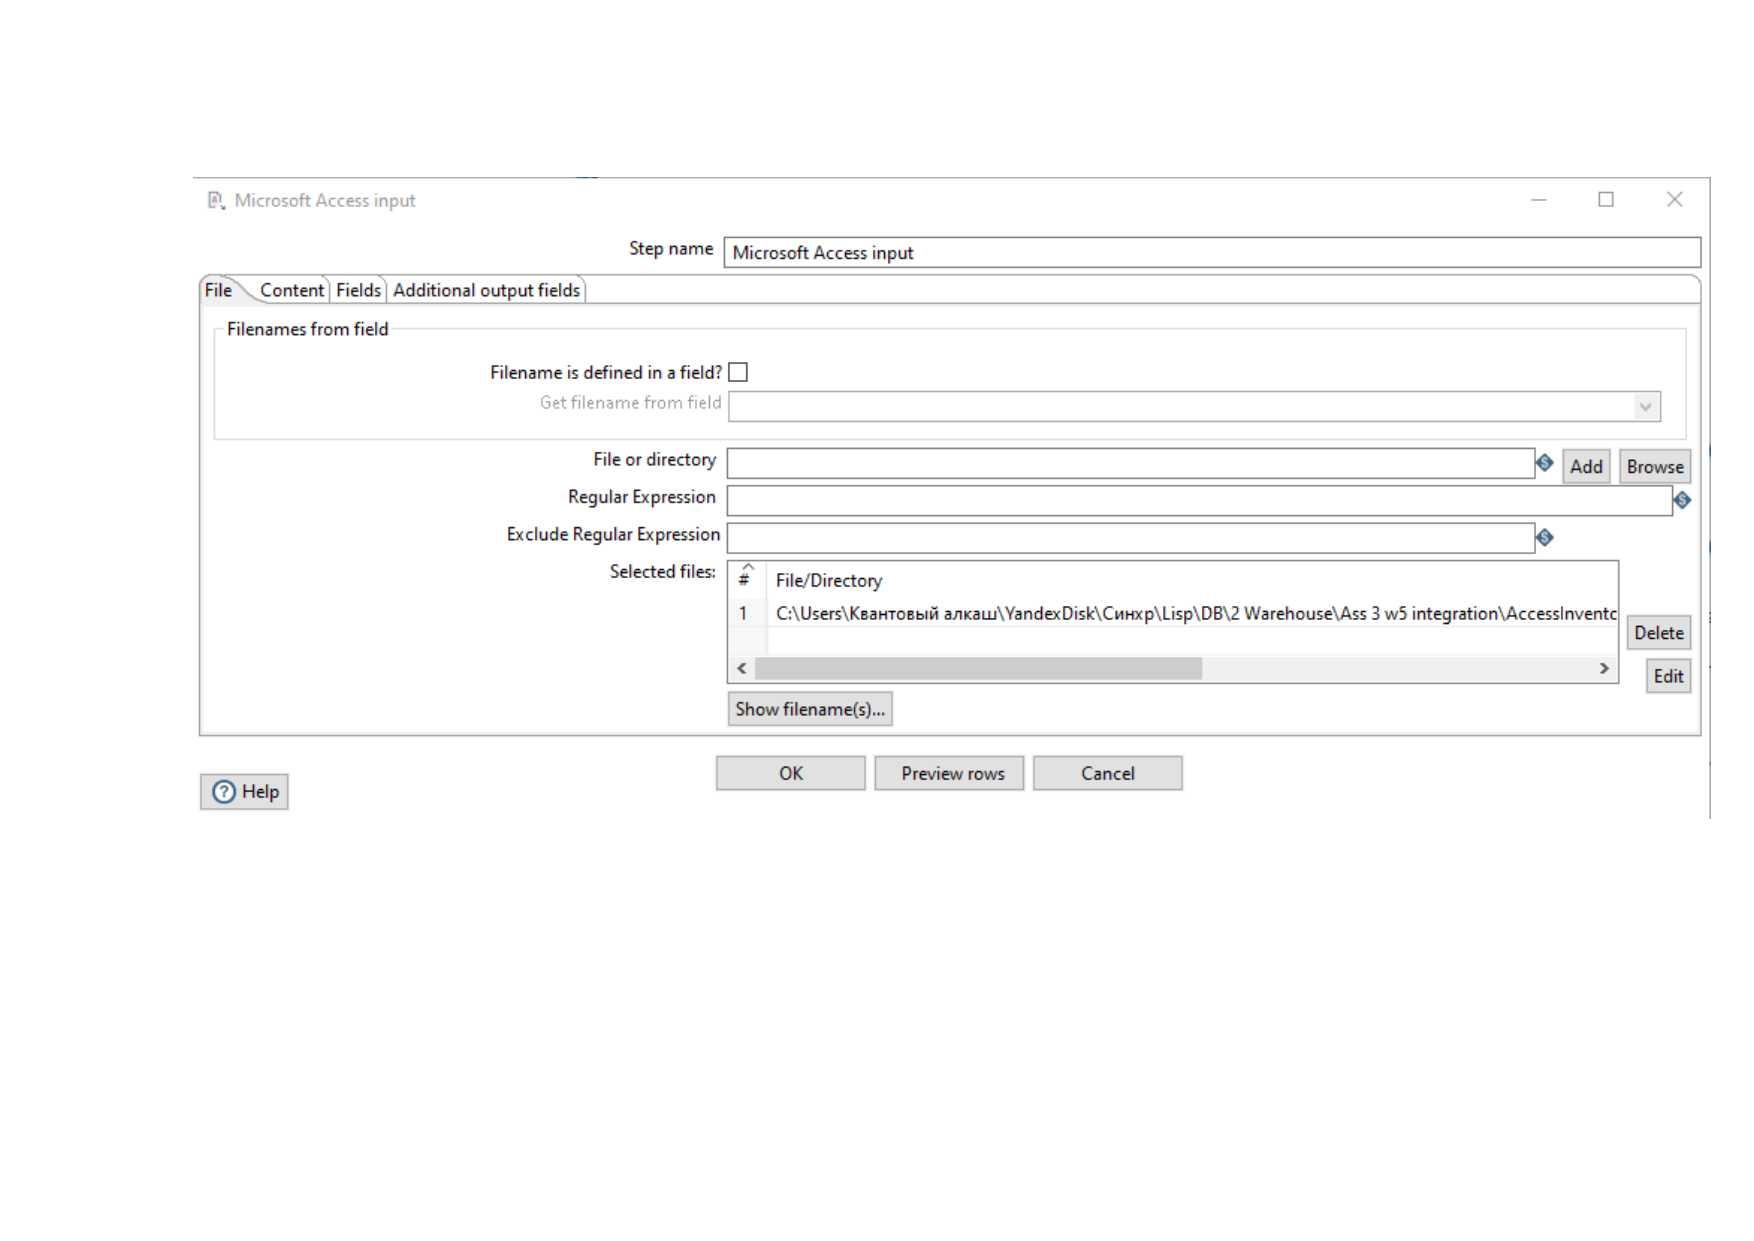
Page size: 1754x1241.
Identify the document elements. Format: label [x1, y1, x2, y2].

picture [193, 177, 1711, 819]
